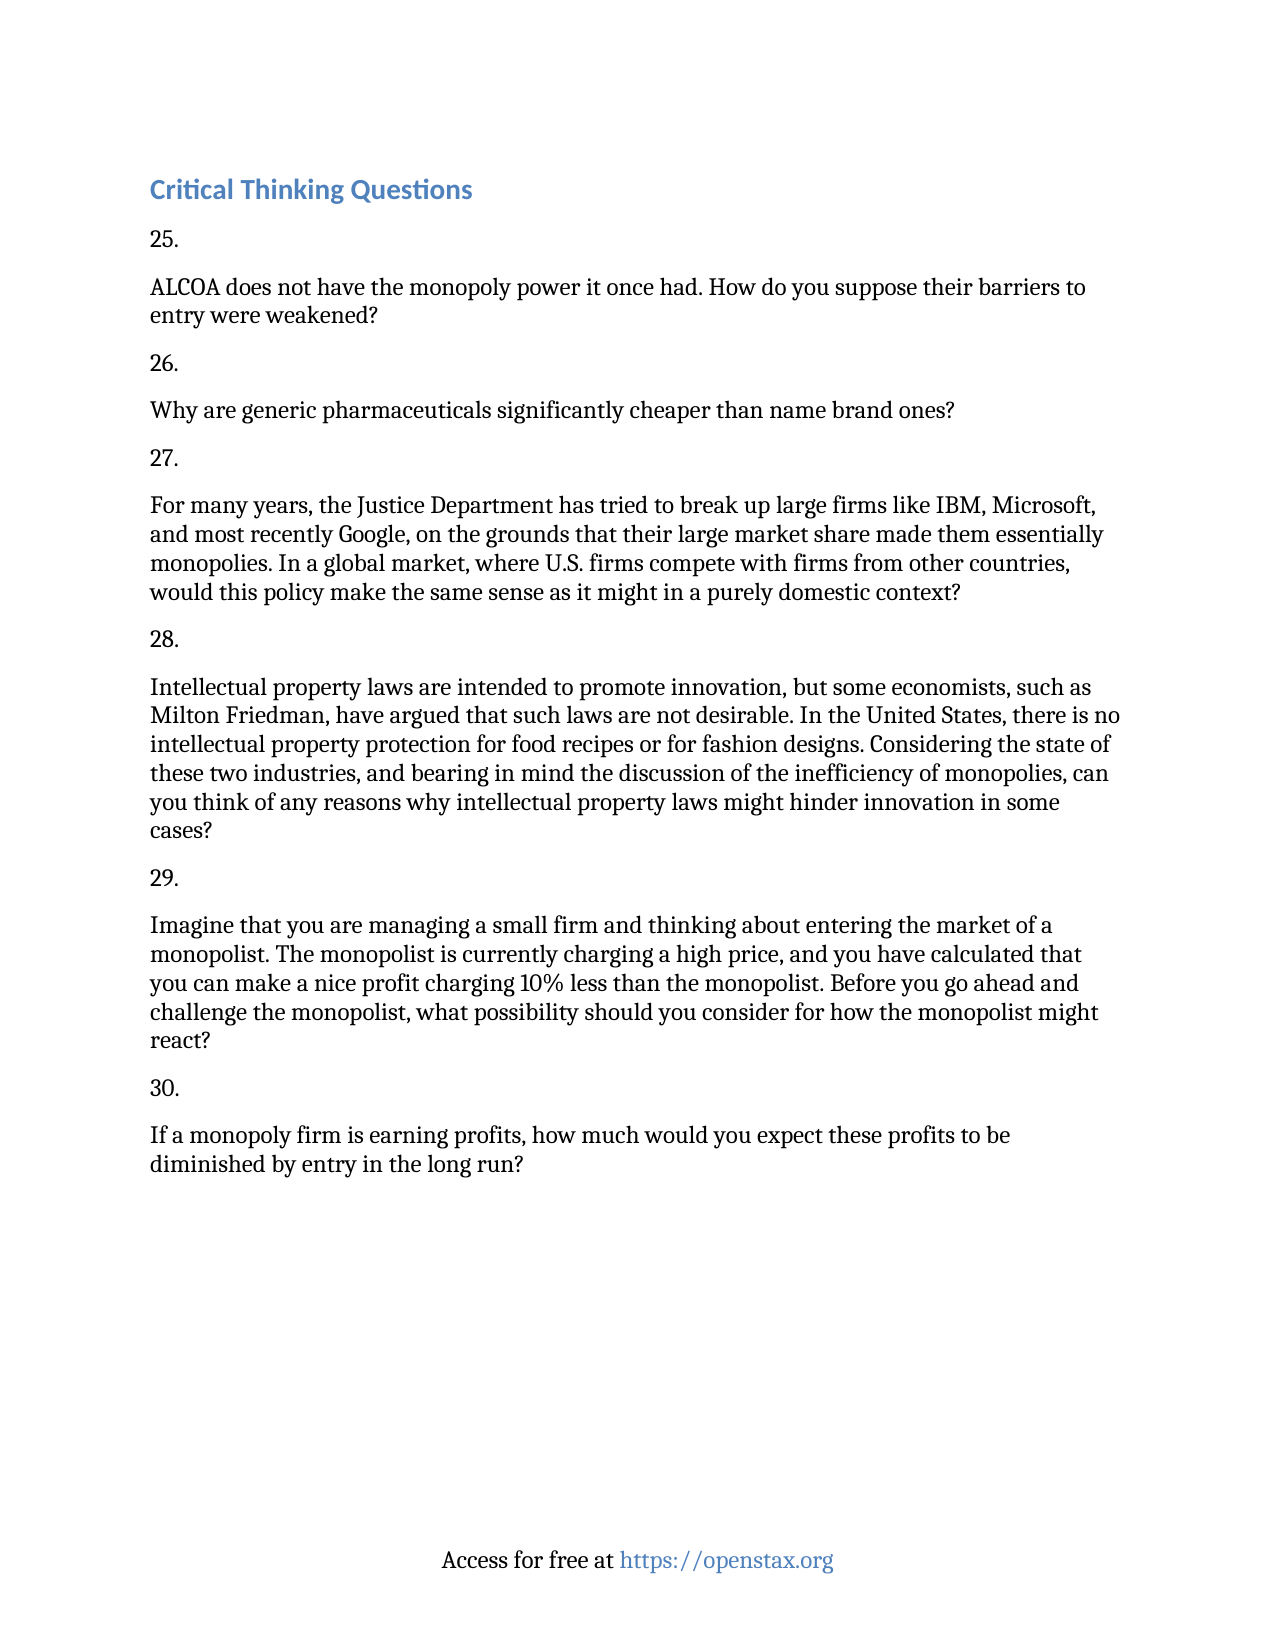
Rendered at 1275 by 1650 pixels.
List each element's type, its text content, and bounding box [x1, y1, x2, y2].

text ALCOA does not have the monopoly power it once had. How do you suppose their barriers to entry were weakened? [150, 273, 1125, 330]
text 27. [150, 444, 1125, 473]
text For many years, the Justice Department has tried to break up large firms like IBM, Microsoft, and most recently Google, on the grounds that their large market share made them essentially monopolies. In a global market, where U.S. firms compete with firms from other countries, would this policy make the same sense as it might in a purely domestic context? [150, 491, 1125, 606]
text 26. [150, 349, 1125, 378]
text Imagine that you are managing a small firm and thinking about entering the market of a monopolist. The monopolist is currently charging a high price, and you have calculated that you can make a nice profit charging 10% less than the monopolist. Before you go ahead and challenge the monopolist, what possibility should you consider for how the monopolist might react? [150, 911, 1125, 1055]
text 28. [150, 625, 1125, 654]
text 30. [150, 1074, 1125, 1103]
text Why are generic pharmaceuticals significantly cheaper than name brand ones? [150, 396, 1125, 425]
subtitle Critical Thinking Questions [150, 171, 1125, 206]
text Intellectual property laws are intended to promote innovation, but some economists, such as Milton Friedman, have argued that such laws are not desirable. In the United States, there is no intellectual property protection for food recipes or for fashion designs. Considering the state of these two industries, and bearing in mind the discussion of the inefficiency of monopolies, can you think of any reasons why intellectual property laws might hinder innovation in some cases? [150, 673, 1125, 845]
text 25. [150, 225, 1125, 254]
text 29. [150, 864, 1125, 893]
text If a monopoly firm is earning profits, how much would you expect these profits to be diminished by entry in the long run? [150, 1121, 1125, 1179]
